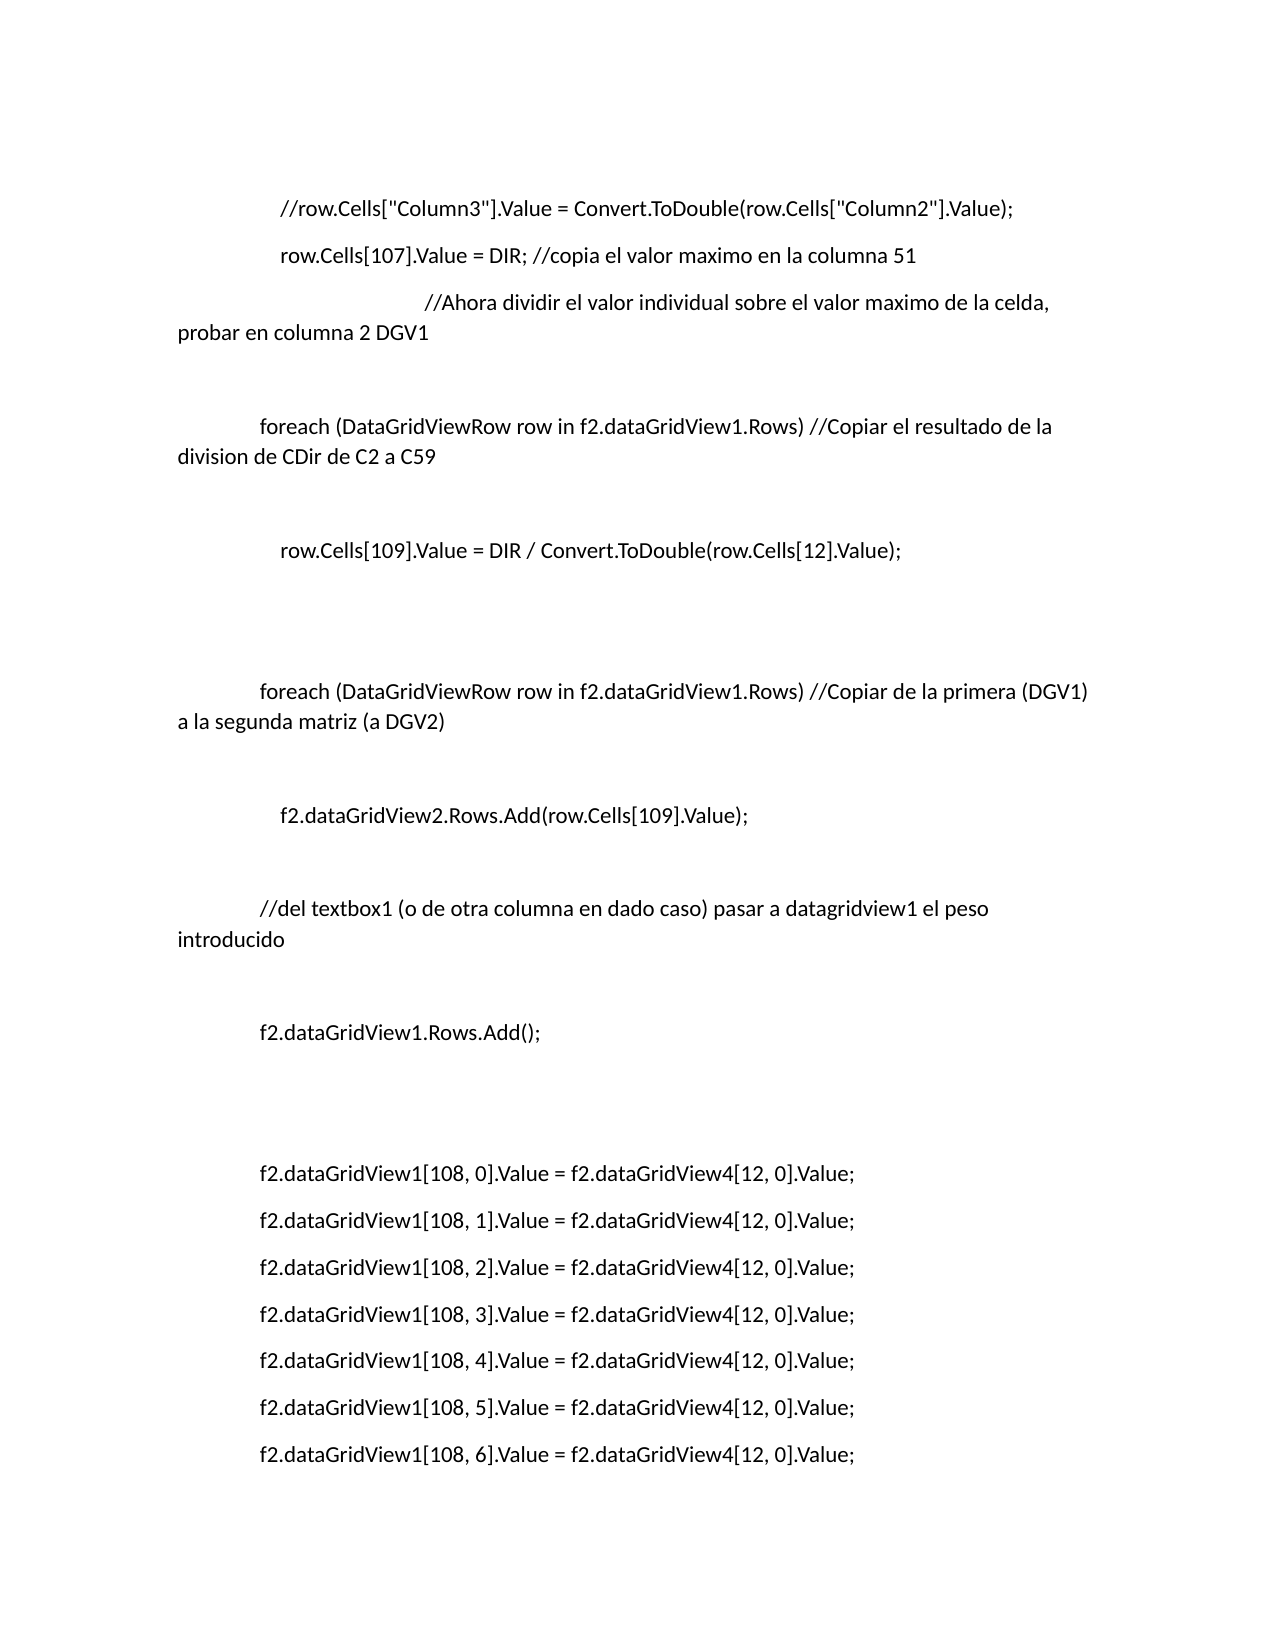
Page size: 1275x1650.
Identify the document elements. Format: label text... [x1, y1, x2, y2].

text //row.Cells["Column3"].Value = Convert.ToDouble(row.Cells["Column2"].Value); [177, 194, 1098, 222]
text f2.dataGridView1[108, 5].Value = f2.dataGridView4[12, 0].Value; [177, 1393, 1098, 1421]
text f2.dataGridView1[108, 1].Value = f2.dataGridView4[12, 0].Value; [177, 1206, 1098, 1234]
text f2.dataGridView1.Rows.Add(); [177, 1018, 1098, 1046]
text //del textbox1 (o de otra columna en dado caso) pasar a datagridview1 el peso introducido [177, 894, 1098, 953]
text f2.dataGridView2.Rows.Add(row.Cells[109].Value); [177, 801, 1098, 829]
text //Ahora dividir el valor individual sobre el valor maximo de la celda, probar en columna 2 DGV1 [177, 288, 1098, 346]
text foreach (DataGridViewRow row in f2.dataGridView1.Rows) //Copiar de la primera (DGV1) a la segunda matriz (a DGV2) [177, 677, 1098, 735]
text f2.dataGridView1[108, 6].Value = f2.dataGridView4[12, 0].Value; [177, 1440, 1098, 1468]
text f2.dataGridView1[108, 0].Value = f2.dataGridView4[12, 0].Value; [177, 1159, 1098, 1187]
text row.Cells[109].Value = DIR / Convert.ToDouble(row.Cells[12].Value); [177, 536, 1098, 564]
text row.Cells[107].Value = DIR; //copia el valor maximo en la columna 51 [177, 241, 1098, 269]
text foreach (DataGridViewRow row in f2.dataGridView1.Rows) //Copiar el resultado de la division de CDir de C2 a C59 [177, 412, 1098, 470]
text f2.dataGridView1[108, 2].Value = f2.dataGridView4[12, 0].Value; [177, 1253, 1098, 1281]
text f2.dataGridView1[108, 4].Value = f2.dataGridView4[12, 0].Value; [177, 1347, 1098, 1374]
text f2.dataGridView1[108, 3].Value = f2.dataGridView4[12, 0].Value; [177, 1300, 1098, 1328]
